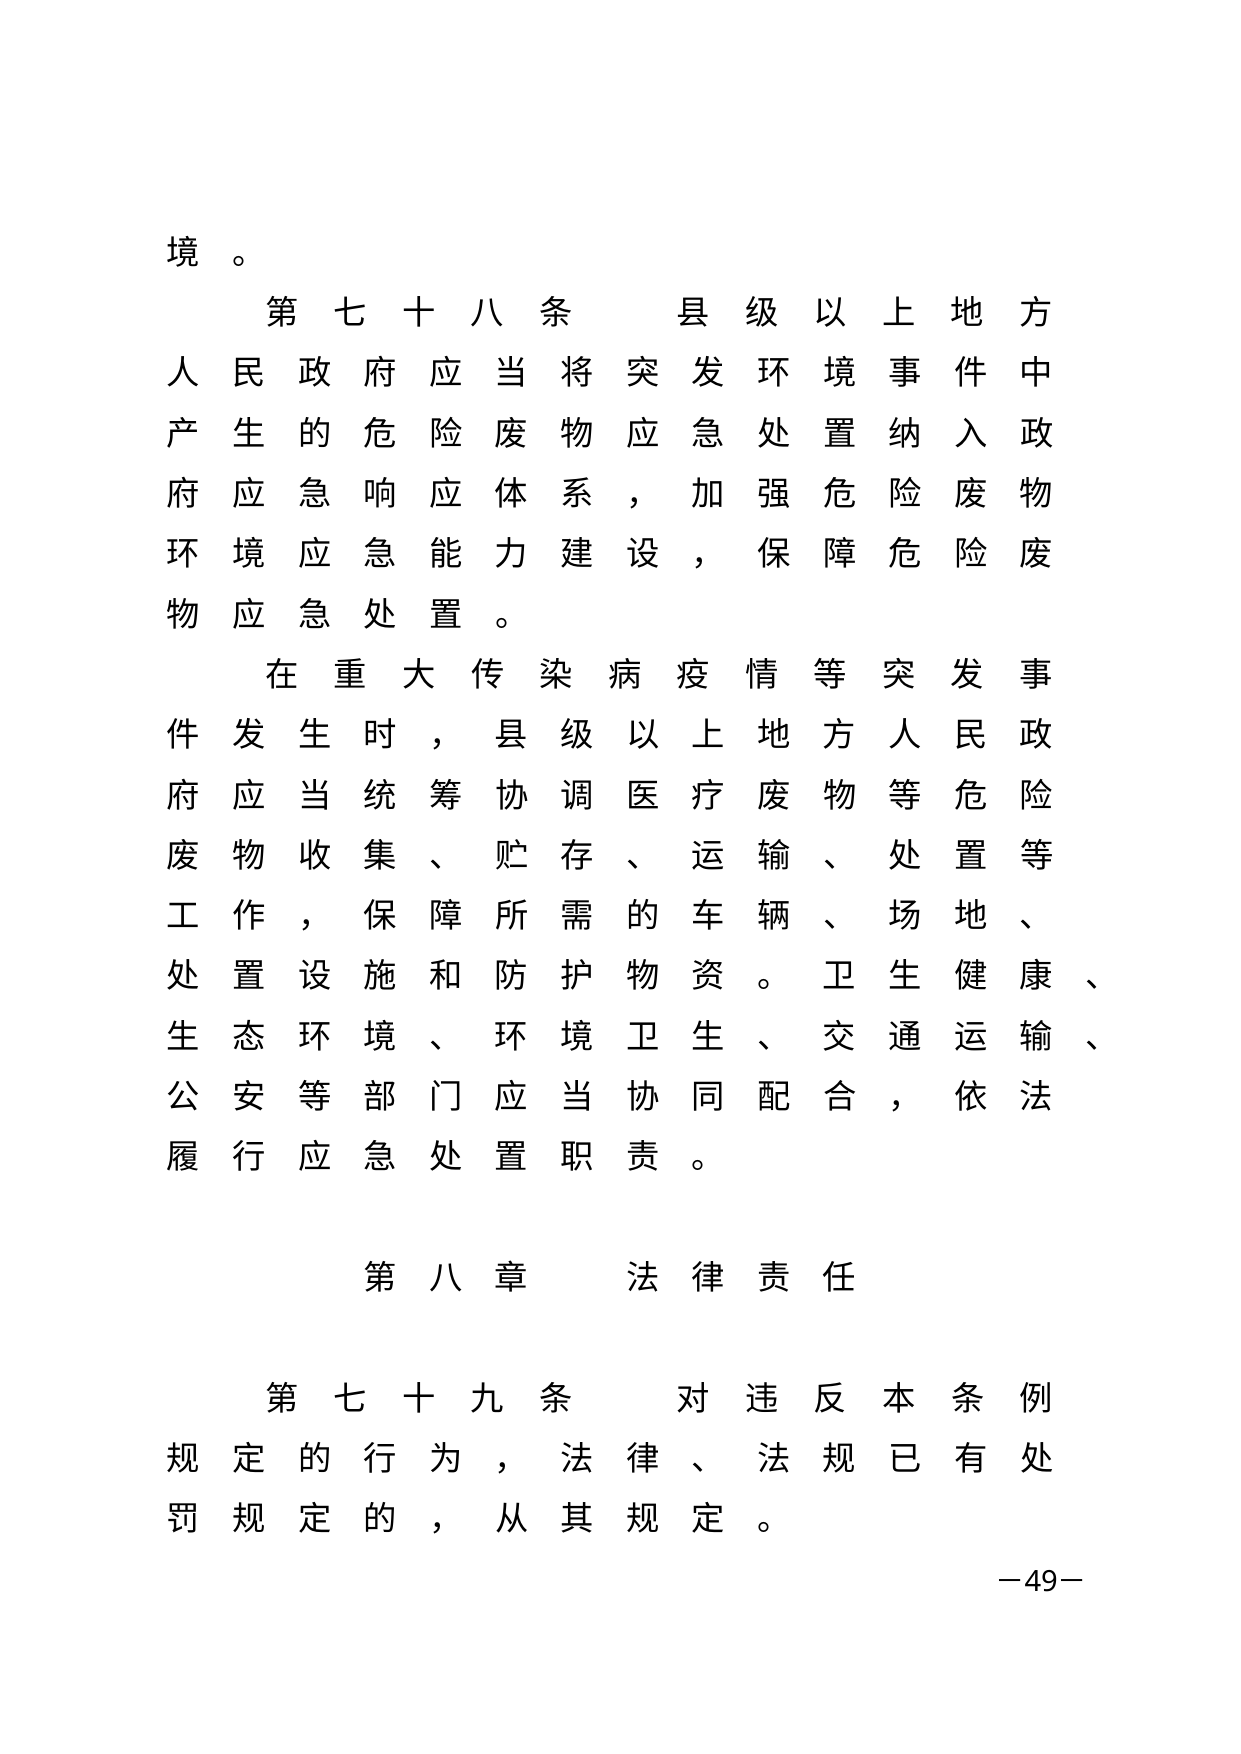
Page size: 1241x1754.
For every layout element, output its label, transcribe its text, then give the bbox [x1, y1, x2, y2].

text 第七十九条 对违反本条例规定的行为，法律、法规已有处罚规定的，从其规定。 [167, 1365, 1085, 1546]
text 第八章 法律责任 [167, 1245, 1085, 1305]
text 卫生健康、生态环境等部门应当按照职责加强对医疗废物收集、贮存、运输、处置的监督管理，防止危害公众健康、污染环境。 [167, 219, 1085, 280]
text 第七十八条 县级以上地方人民政府应当将突发环境事件中产生的危险废物应急处置纳入政府应急响应体系，加强危险废物环境应急能力建设，保障危险废物应急处置。 [167, 280, 1085, 642]
text 在重大传染病疫情等突发事件发生时，县级以上地方人民政府应当统筹协调医疗废物等危险废物收集、贮存、运输、处置等工作，保障所需的车辆、场地、处置设施和防护物资。卫生健康、生态环境、环境卫生、交通运输、公安等部门应当协同配合，依法履行应急处置职责。 [167, 642, 1085, 1184]
